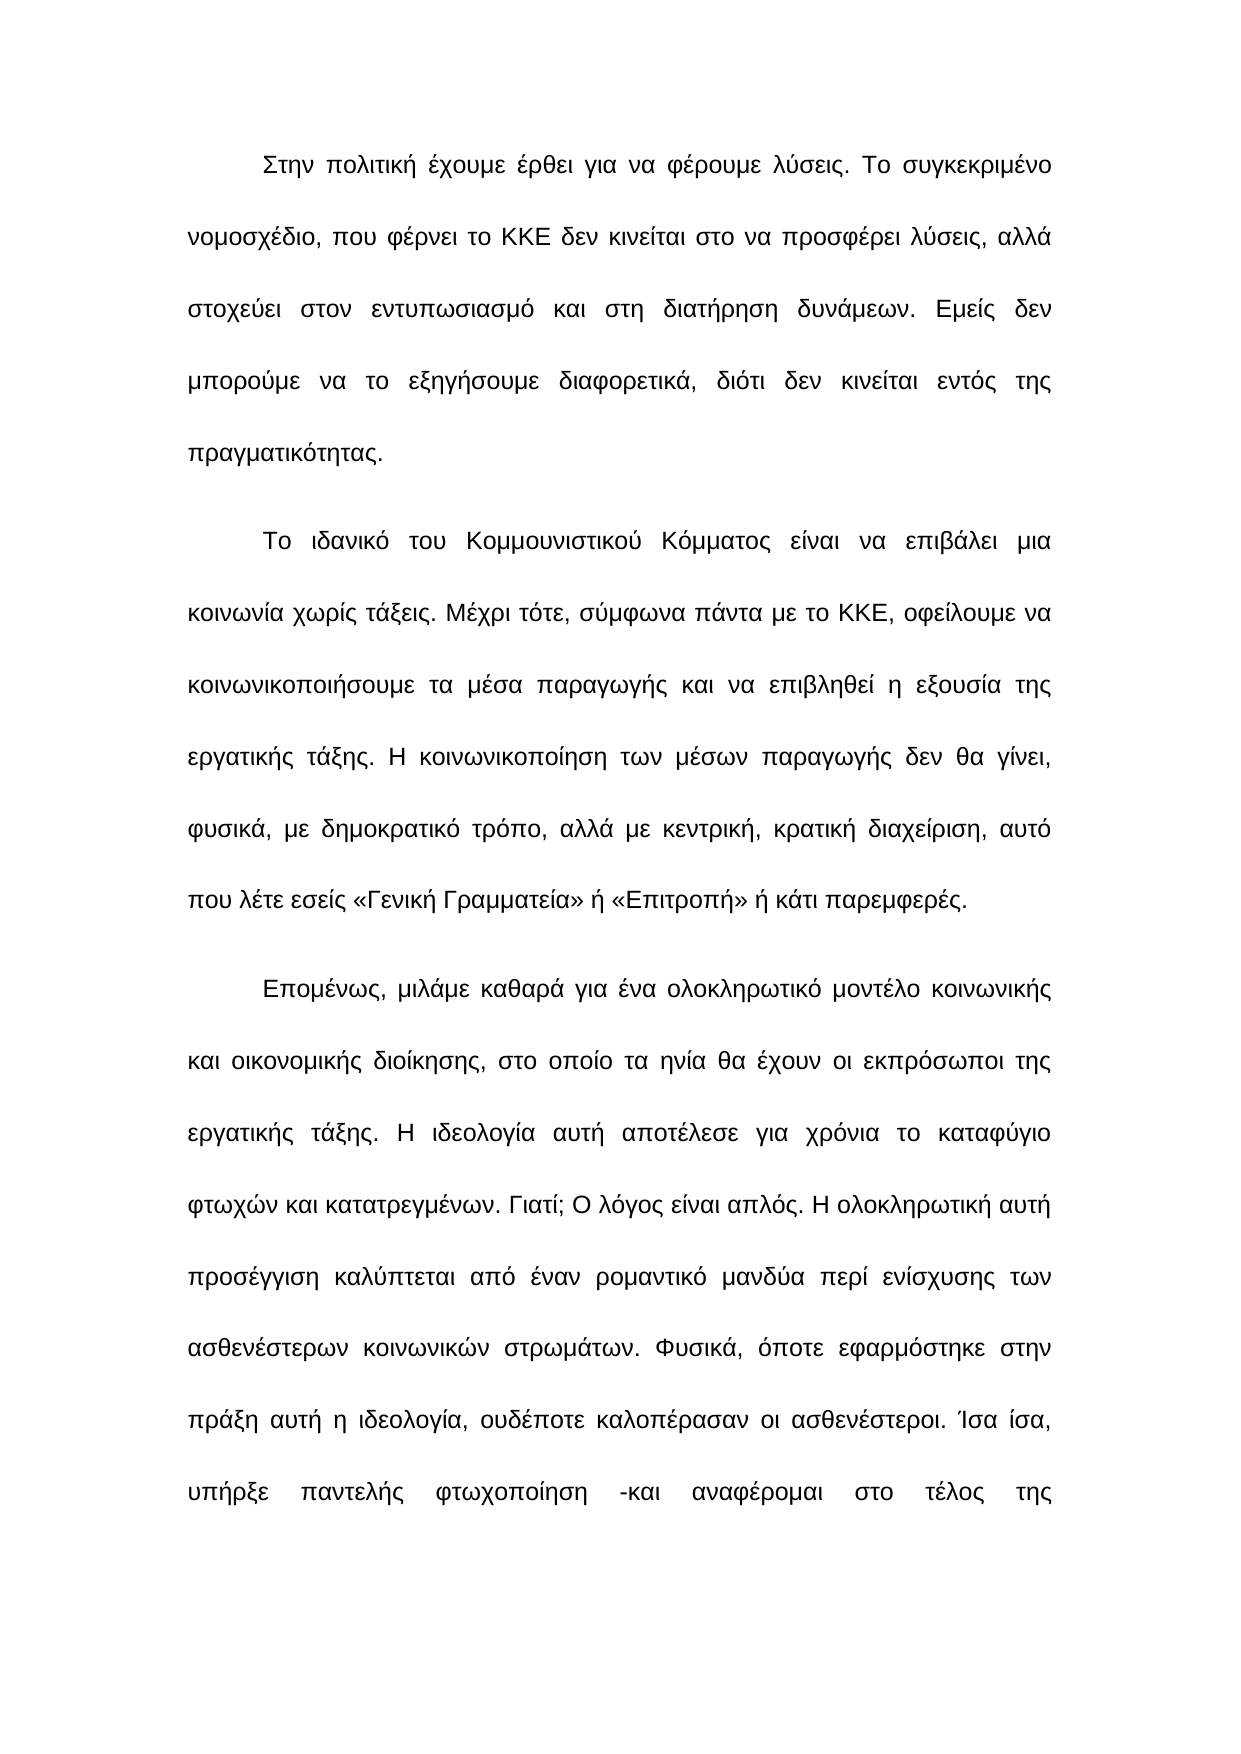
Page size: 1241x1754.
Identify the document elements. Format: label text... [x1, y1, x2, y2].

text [187, 974, 1053, 1506]
text Το ιδανικό του Κομμουνιστικού Κόμματος είναι να επιβάλει μια κοινωνία χωρίς τάξεις. Μέχρι τότε, σύμφωνα πάντα με το ΚΚΕ, οφείλουμε να κοινωνικοποιήσουμε τα μέσα παραγωγής και να επιβληθεί η εξουσία της εργατικής τάξης. Η κοινωνικοποίηση των μέσων παραγωγής δεν θα γίνει, φυσικά, με δημοκρατικό τρόπο, αλλά με κεντρική, κρατική διαχείριση, αυτό που λέτε εσείς «Γενική Γραμματεία» ή «Επιτροπή» ή κάτι παρεμφερές. [187, 526, 1053, 914]
text Στην πολιτική έχουμε έρθει για να φέρουμε λύσεις. Το συγκεκριμένο νομοσχέδιο, που φέρνει το ΚΚΕ δεν κινείται στο να προσφέρει λύσεις, αλλά στοχεύει στον εντυπωσιασμό και στη διατήρηση δυνάμεων. Εμείς δεν μπορούμε να το εξηγήσουμε διαφορετικά, διότι δεν κινείται εντός της πραγματικότητας. [187, 150, 1053, 466]
